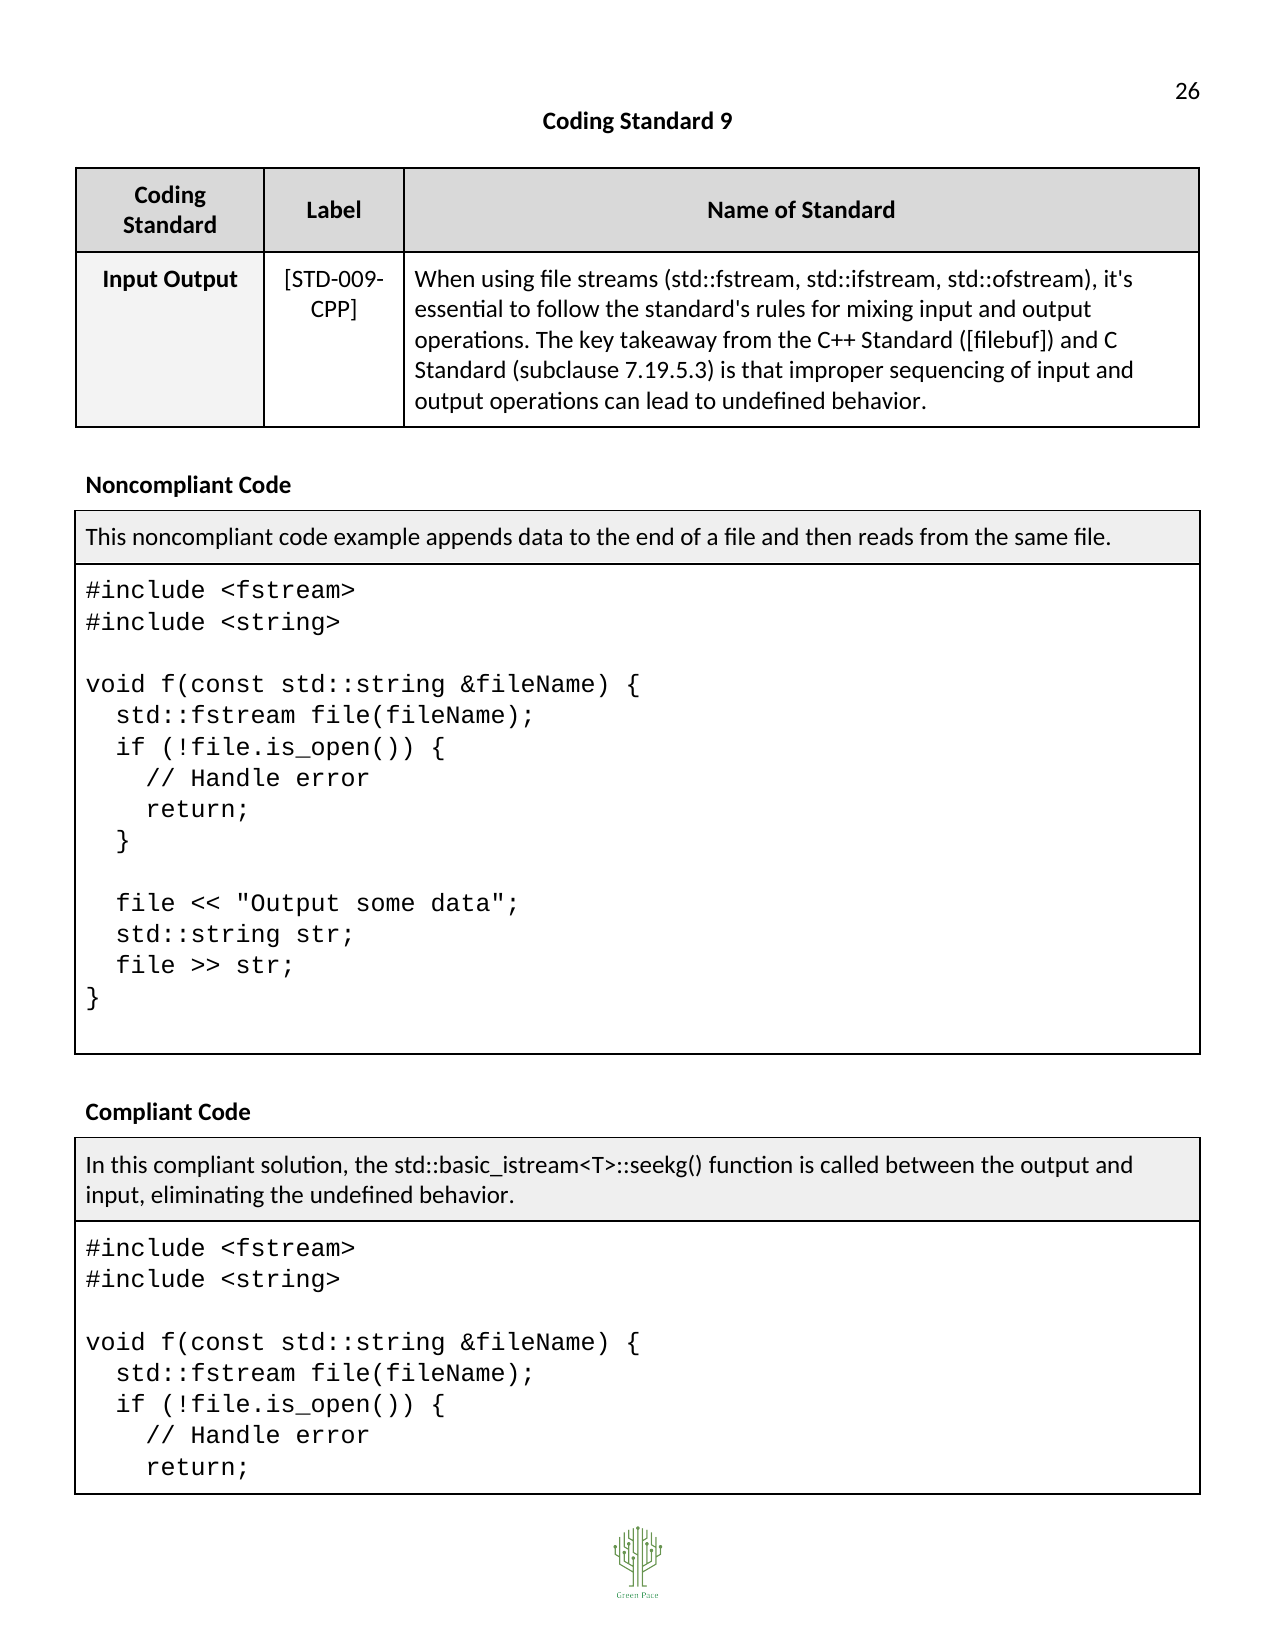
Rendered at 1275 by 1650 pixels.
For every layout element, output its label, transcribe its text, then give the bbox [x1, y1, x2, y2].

table_header Label [265, 169, 403, 251]
table_cell When using file streams (std::fstream, std::ifstream, std::ofstream), it's essential to follow the standard's rules for mixing input and output operations. The key takeaway from the C++ Standard ([filebuf]) and C Standard (subclause 7.19.5.3) is that improper sequencing of input and output operations can lead to undefined behavior. [405, 253, 1198, 426]
table_cell [STD-009-CPP] [265, 253, 403, 426]
table_cell In this compliant solution, the std::basic_istream<T>::seekg() function is called between the output and input, eliminating the undefined behavior. [76, 1138, 1199, 1220]
picture [605, 1521, 670, 1606]
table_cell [76, 1222, 1199, 1493]
table_cell #include <fstream> #include <string> void f(const std::string &fileName) { std::fstream file(fileName); if (!file.is_open()) { // Handle error return; } file << "Output some data"; std::string str; file >> str; } [76, 565, 1199, 1053]
table_cell This noncompliant code example appends data to the end of a file and then reads from the same file. [76, 511, 1199, 562]
table_header Name of Standard [405, 169, 1198, 251]
subtitle Coding Standard 9 [75, 106, 1200, 136]
table_header Compliant Code [75, 1086, 1200, 1137]
table_header Noncompliant Code [75, 459, 1200, 510]
table_header Coding Standard [77, 169, 263, 251]
table_cell Input Output [77, 253, 263, 426]
